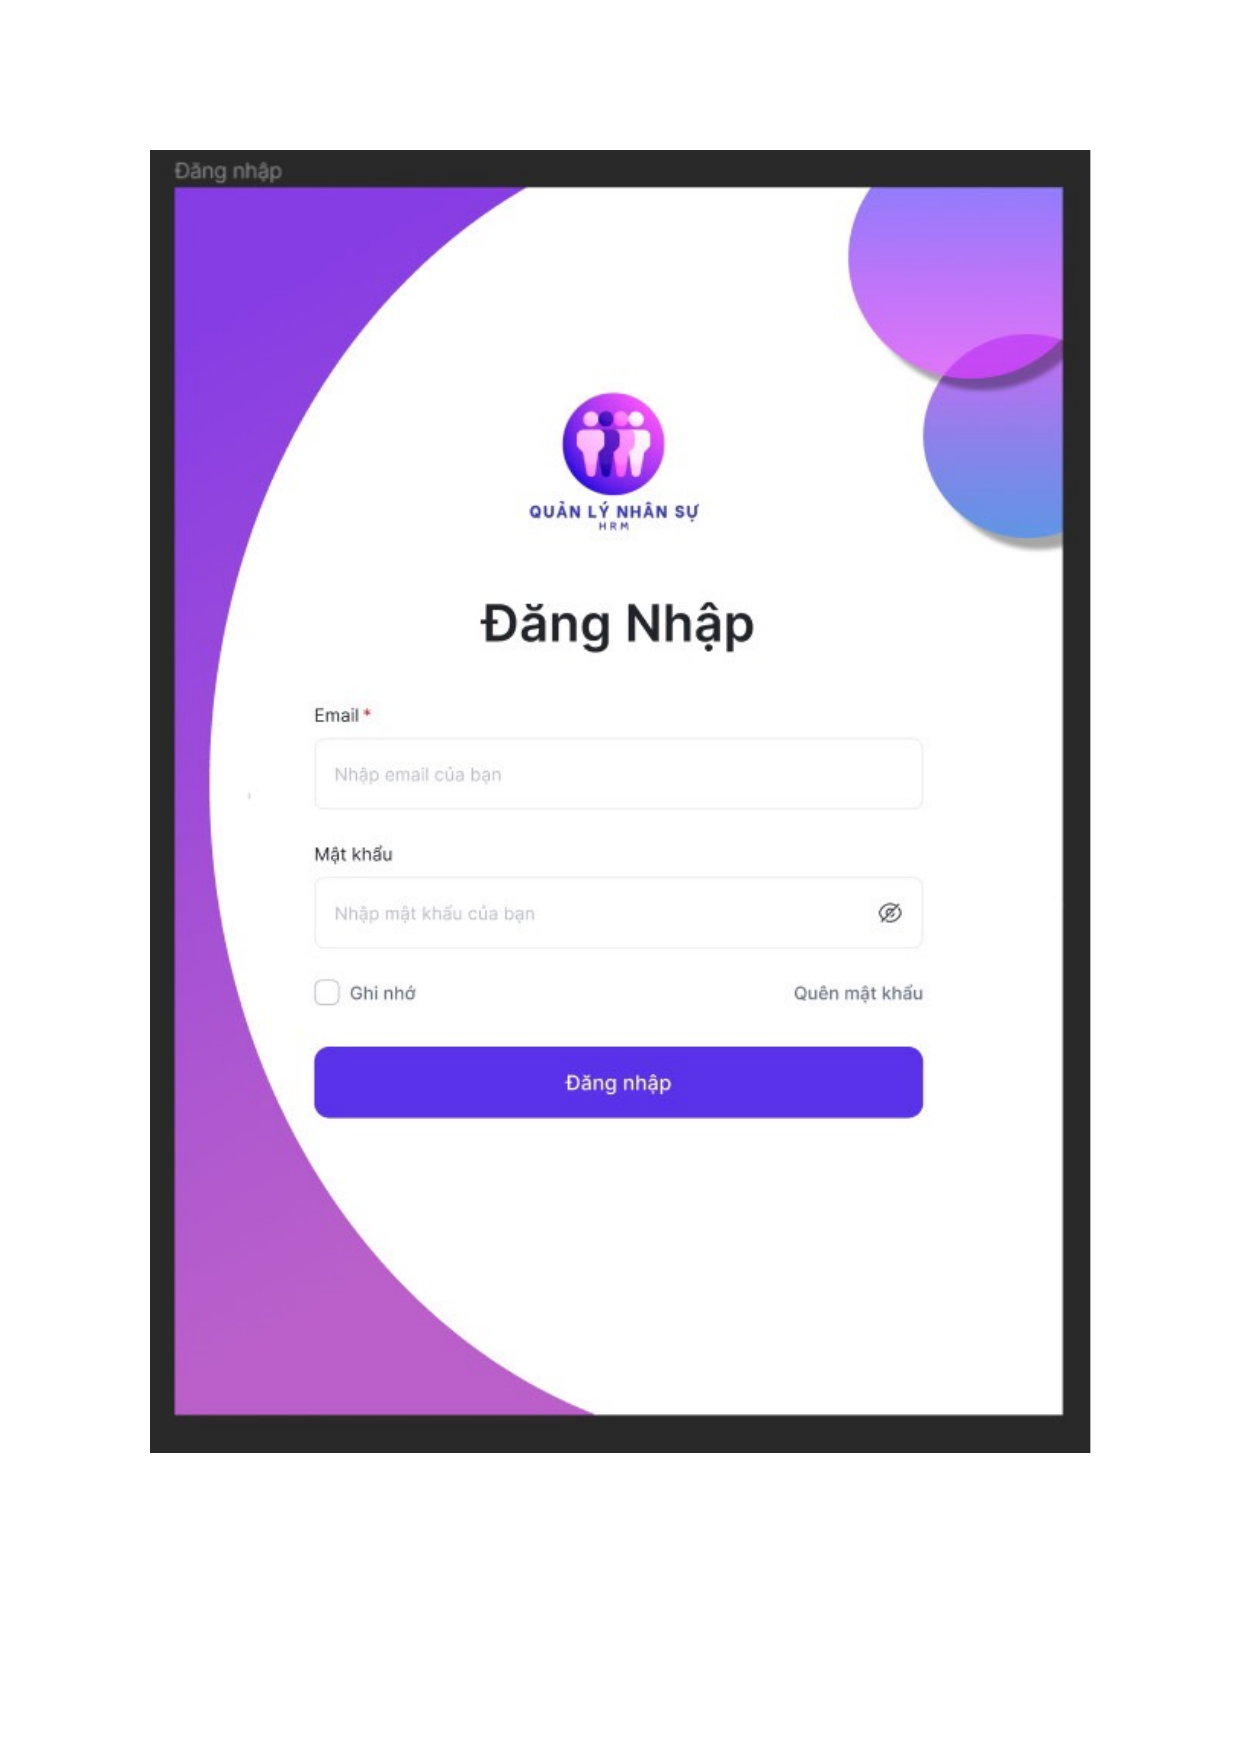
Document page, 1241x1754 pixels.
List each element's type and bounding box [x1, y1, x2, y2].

picture [150, 150, 1091, 1453]
